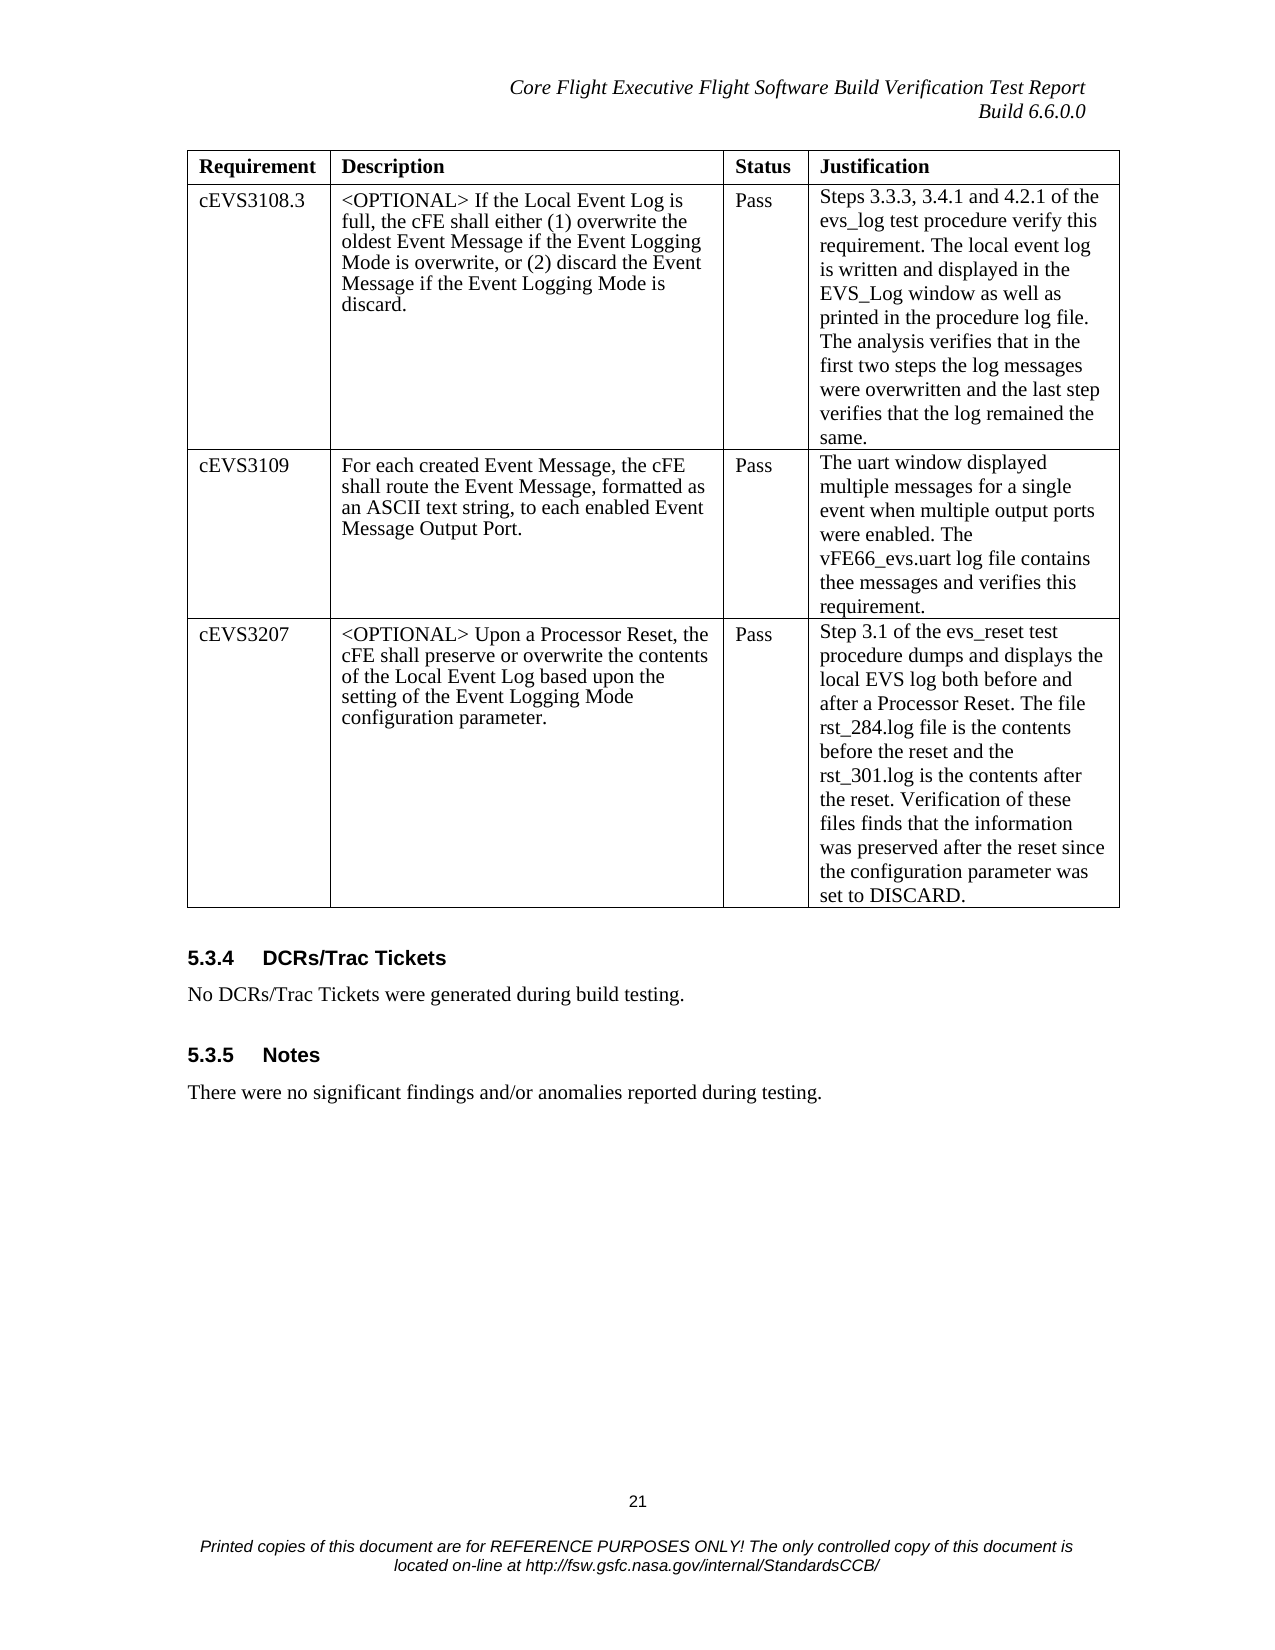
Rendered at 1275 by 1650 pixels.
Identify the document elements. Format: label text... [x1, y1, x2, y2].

table_cell Pass [724, 450, 808, 618]
subtitle Notes [187, 1043, 1087, 1067]
table_cell cEVS3207 [188, 619, 330, 907]
table_header Requirement [188, 151, 330, 184]
table_cell <OPTIONAL> Upon a Processor Reset, the cFE shall preserve or overwrite the contents of the Local Event Log based upon the setting of the Event Logging Mode configuration parameter. [331, 619, 723, 907]
table_header Justification [809, 151, 1119, 184]
table_cell Pass [724, 619, 808, 907]
table_header Description [331, 151, 723, 184]
table_cell The uart window displayed multiple messages for a single event when multiple output ports were enabled. The vFE66_evs.uart log file contains thee messages and verifies this requirement. [809, 450, 1119, 618]
table_cell <OPTIONAL> If the Local Event Log is full, the cFE shall either (1) overwrite the oldest Event Message if the Event Logging Mode is overwrite, or (2) discard the Event Message if the Event Logging Mode is discard. [331, 185, 723, 449]
text There were no significant findings and/or anomalies reported during testing. [187, 1080, 1087, 1104]
table_cell Pass [724, 185, 808, 449]
text No DCRs/Trac Tickets were generated during build testing. [187, 982, 1087, 1006]
subtitle DCRs/Trac Tickets [187, 945, 1087, 969]
table_header Status [724, 151, 808, 184]
table_cell For each created Event Message, the cFE shall route the Event Message, formatted as an ASCII text string, to each enabled Event Message Output Port. [331, 450, 723, 618]
table_cell Step 3.1 of the evs_reset test procedure dumps and displays the local EVS log both before and after a Processor Reset. The file rst_284.log file is the contents before the reset and the rst_301.log is the contents after the reset. Verification of these files finds that the information was preserved after the reset since the configuration parameter was set to DISCARD. [809, 619, 1119, 907]
table_cell cEVS3108.3 [188, 185, 330, 449]
table_cell cEVS3109 [188, 450, 330, 618]
table_cell Steps 3.3.3, 3.4.1 and 4.2.1 of the evs_log test procedure verify this requirement. The local event log is written and displayed in the EVS_Log window as well as printed in the procedure log file. The analysis verifies that in the first two steps the log messages were overwritten and the last step verifies that the log remained the same. [809, 185, 1119, 449]
